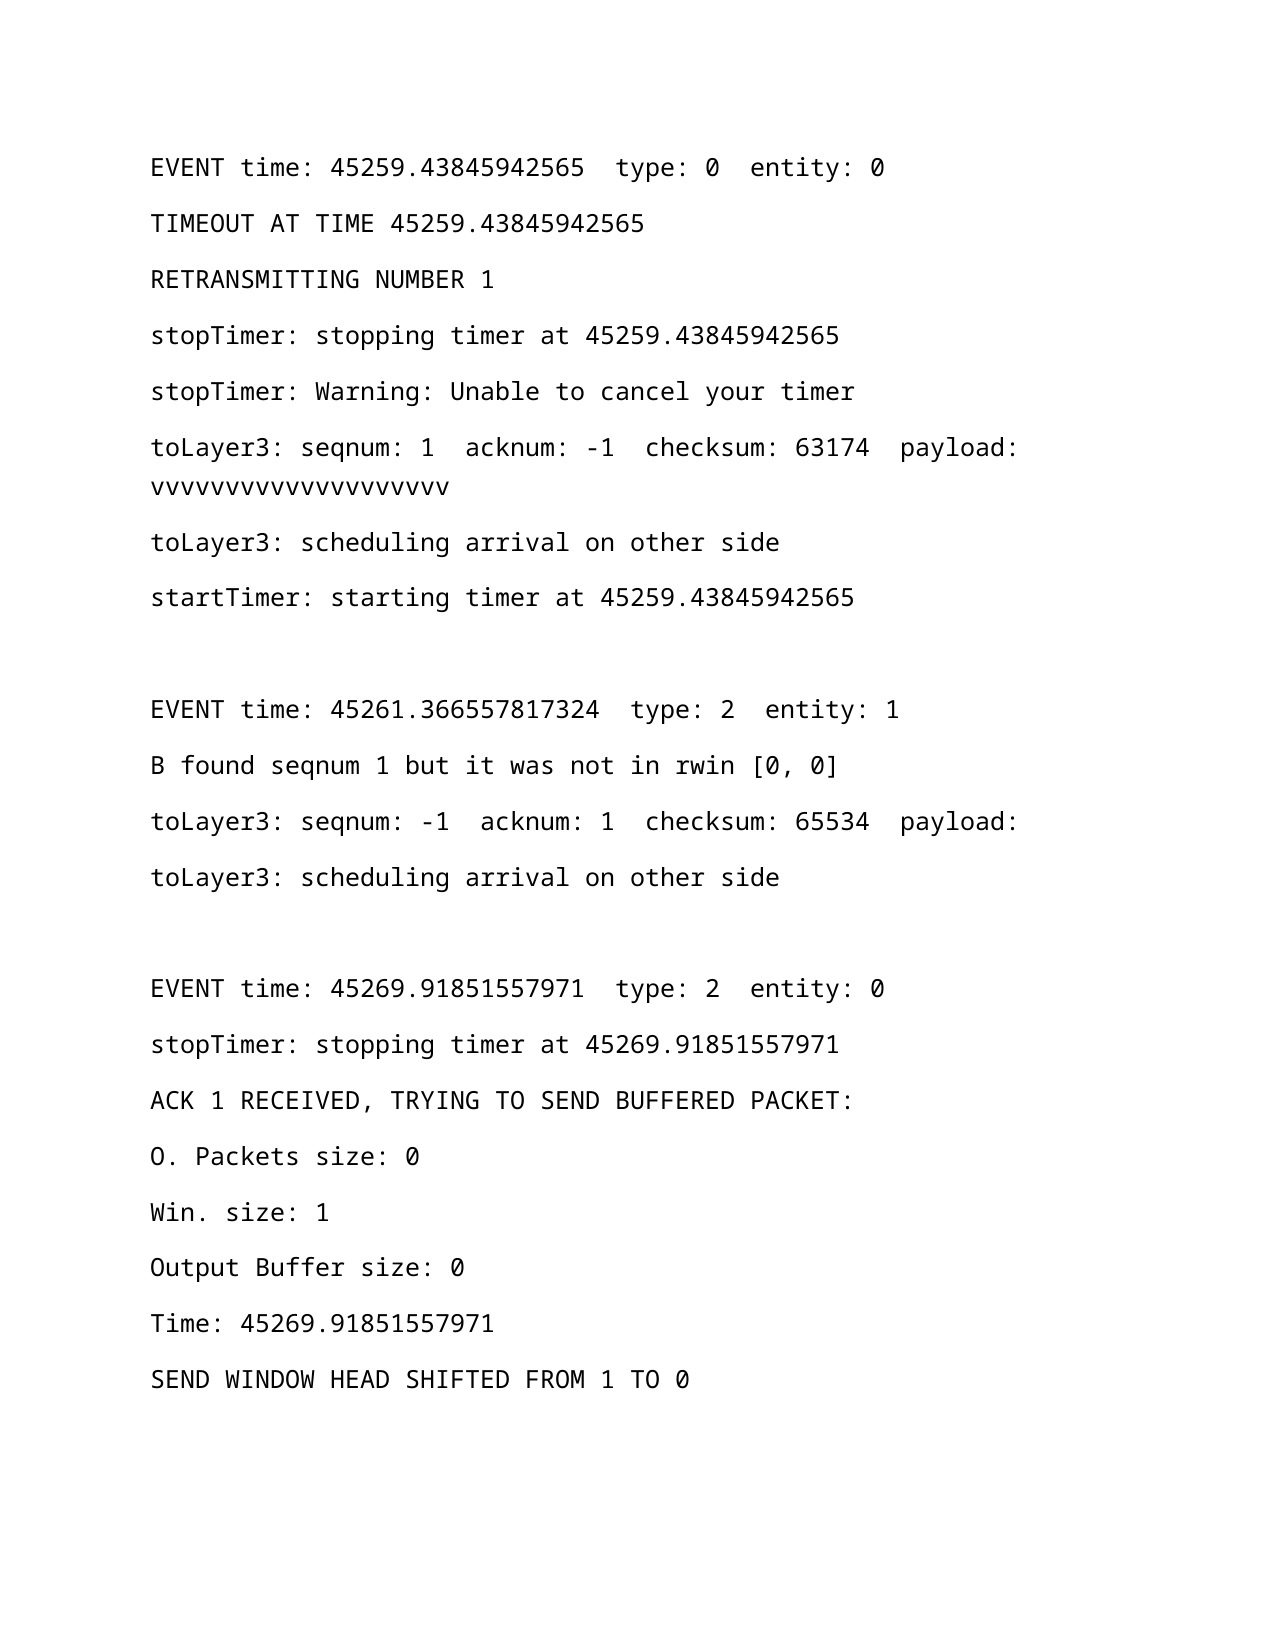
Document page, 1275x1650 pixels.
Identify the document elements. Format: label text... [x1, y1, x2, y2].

text EVENT time: 45261.366557817324 type: 2 entity: 1 [150, 692, 1125, 726]
text RETRANSMITTING NUMBER 1 [150, 262, 1125, 296]
text B found seqnum 1 but it was not in rwin [0, 0] [150, 747, 1125, 782]
text stopTimer: stopping timer at 45259.43845942565 [150, 317, 1125, 352]
text toLayer3: seqnum: -1 acknum: 1 checksum: 65534 payload: [150, 803, 1125, 837]
text Output Buffer size: 0 [150, 1250, 1125, 1284]
text toLayer3: seqnum: 1 acknum: -1 checksum: 63174 payload: vvvvvvvvvvvvvvvvvvvv [150, 429, 1125, 502]
text Time: 45269.91851557971 [150, 1306, 1125, 1340]
text SEND WINDOW HEAD SHIFTED FROM 1 TO 0 [150, 1362, 1125, 1396]
text stopTimer: stopping timer at 45269.91851557971 [150, 1027, 1125, 1061]
text toLayer3: scheduling arrival on other side [150, 524, 1125, 558]
text ACK 1 RECEIVED, TRYING TO SEND BUFFERED PACKET: [150, 1082, 1125, 1117]
text toLayer3: scheduling arrival on other side [150, 859, 1125, 893]
text startTimer: starting timer at 45259.43845942565 [150, 580, 1125, 614]
text TIMEOUT AT TIME 45259.43845942565 [150, 206, 1125, 240]
text O. Packets size: 0 [150, 1138, 1125, 1172]
text EVENT time: 45259.43845942565 type: 0 entity: 0 [150, 150, 1125, 184]
text stopTimer: Warning: Unable to cancel your timer [150, 373, 1125, 407]
text Win. size: 1 [150, 1194, 1125, 1228]
text EVENT time: 45269.91851557971 type: 2 entity: 0 [150, 971, 1125, 1005]
